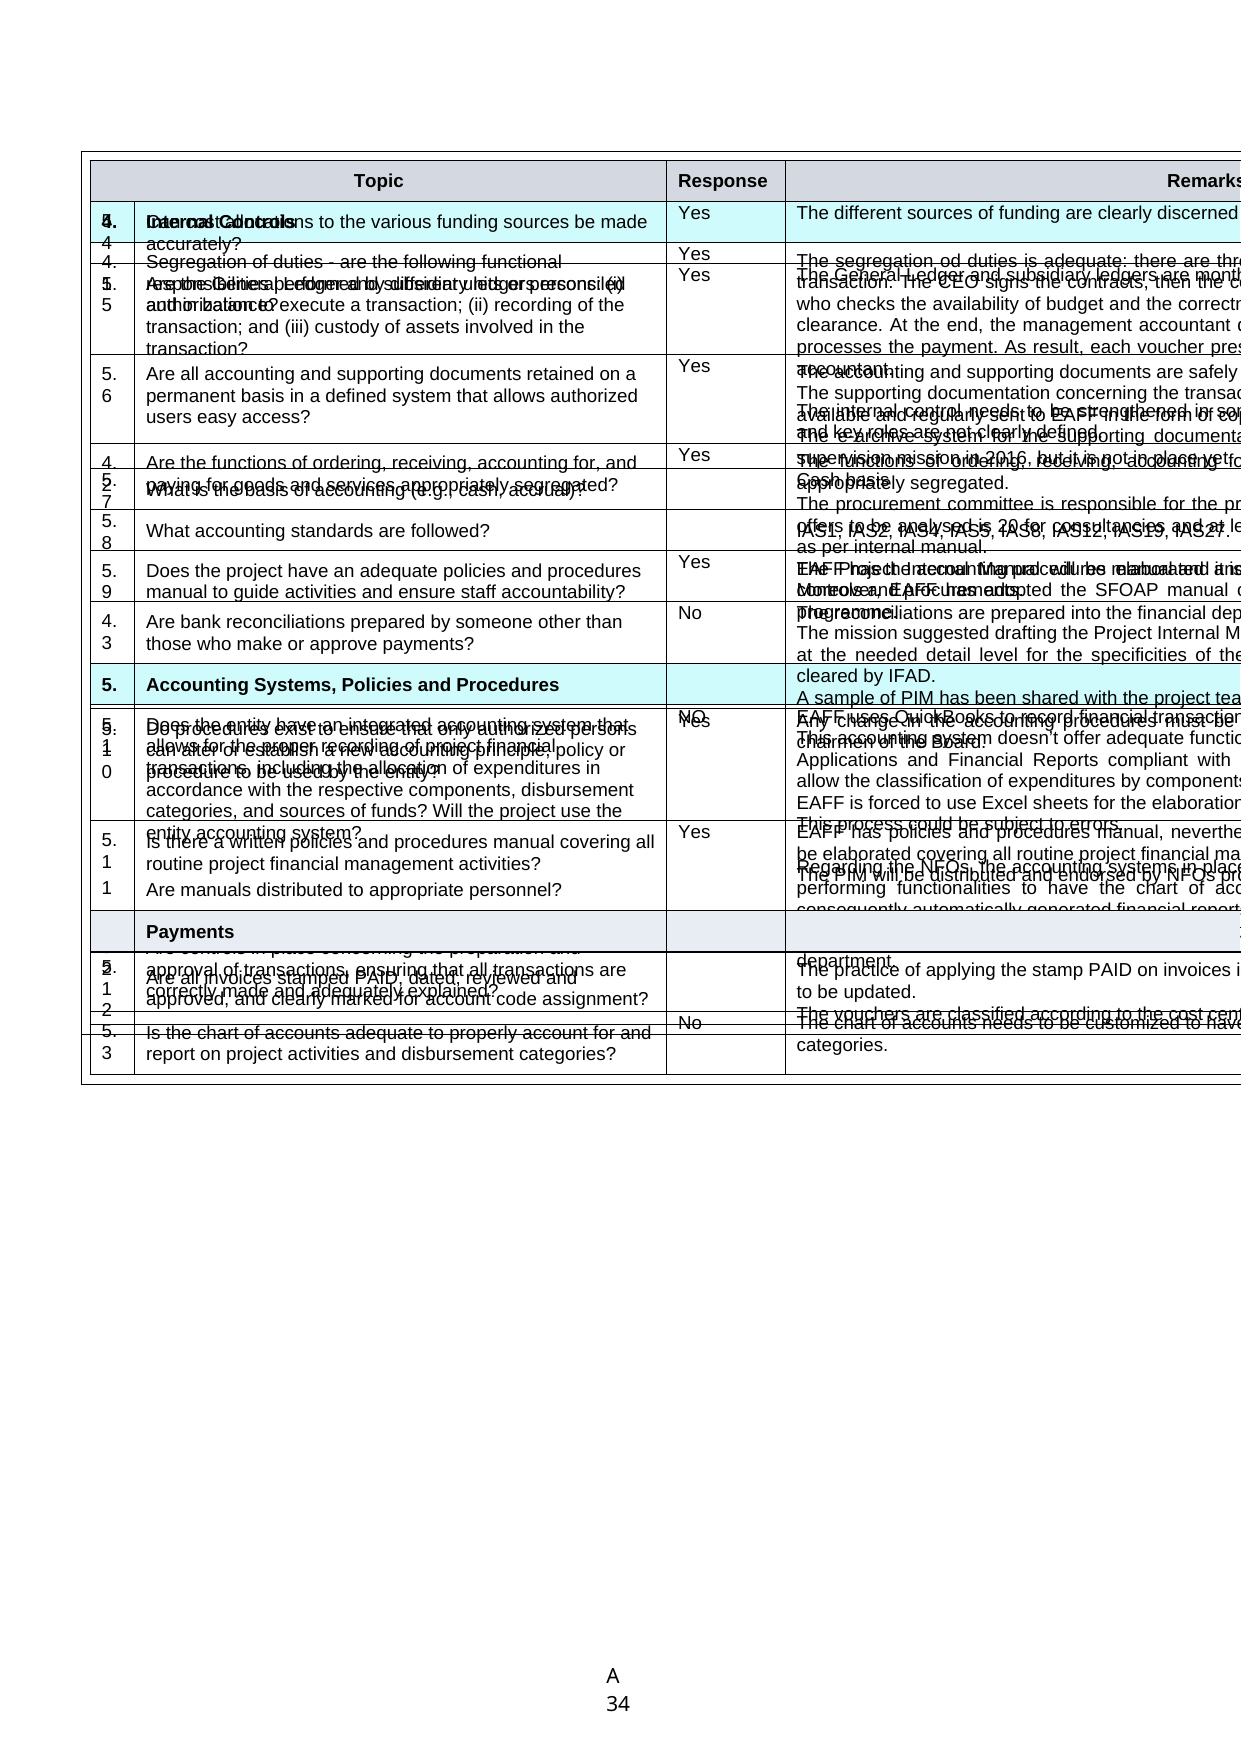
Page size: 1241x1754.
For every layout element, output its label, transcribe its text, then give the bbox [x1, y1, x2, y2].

table_cell The accounting and supporting documents are safely archived in the EAFF office. The supporting documentation concerning the transactions occurred at national members level are available and regularly sent to EAFF in the form of copies together with the related transaction list. The e-archive system for the supporting documentation was recommended during the SFOAP supervision mission in 2016, but it is not in place yet. [786, 355, 1240, 468]
table_cell Are all accounting and supporting documents retained on a permanent basis in a defined system that allows authorized users easy access? [135, 355, 666, 468]
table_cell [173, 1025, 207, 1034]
table_cell 5.6 [91, 355, 134, 468]
table_cell Payments [135, 911, 666, 951]
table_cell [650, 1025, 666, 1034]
table_cell EAFF has policies and procedures manual, nevertheless the specific Project Internal Manual will be elaborated covering all routine project financial management activities. The PIM will be distributed and endorsed by NFOs project partners. [786, 821, 1240, 910]
table_cell The General Ledger and subsidiary ledgers are monthly reconciled. [786, 264, 1240, 354]
table_cell Yes [667, 551, 785, 708]
table_cell 5.4 [91, 202, 134, 263]
table_header Topic [91, 161, 666, 201]
table_cell Yes [667, 355, 785, 468]
table_cell Are all invoices stamped PAID, dated, reviewed and approved, and clearly marked for account code assignment? [135, 953, 666, 1024]
table_cell The different sources of funding are clearly discerned at EAFF and NFOs levels. [786, 202, 1240, 263]
table_cell 5.1 0 [91, 709, 134, 820]
table_cell [667, 953, 785, 1024]
table_cell What is the basis of accounting (e.g., cash, accrual)? [135, 469, 666, 509]
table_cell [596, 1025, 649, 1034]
table_cell 5.7 [91, 469, 134, 509]
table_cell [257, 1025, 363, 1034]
table_header Remarks [786, 161, 1240, 201]
table_cell Any change in the accounting procedures must be authorized by the Board and signed by the chairmen of the Board. [786, 709, 1240, 820]
table_cell Is the chart of accounts adequate to properly account for and report on project activities and disbursement categories? [135, 1035, 666, 1074]
table_cell 5.3 [91, 1035, 134, 1074]
table_cell Do procedures exist to ensure that only authorized persons can alter or establish a new accounting principle, policy or procedure to be used by the entity? [135, 709, 666, 820]
table_header Response [667, 161, 785, 201]
table_cell [667, 510, 785, 550]
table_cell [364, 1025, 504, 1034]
table_cell 5.8 [91, 510, 134, 550]
table_cell The practice of applying the stamp PAID on invoices is well-established, even if the system needs to be updated. The vouchers are classified according to the cost centre. [786, 953, 1240, 1024]
table_cell Yes [667, 821, 785, 910]
table_cell 5.1 1 [91, 821, 134, 910]
table_cell Cash basis [786, 469, 1240, 509]
table_cell [91, 911, 134, 951]
table_cell 5.5 [91, 264, 134, 354]
table_cell Is there a written policies and procedures manual covering all routine project financial management activities? Are manuals distributed to appropriate personnel? [135, 821, 666, 910]
table_cell No [667, 1035, 785, 1074]
table_cell Are the General Ledger and subsidiary ledgers reconciled and in balance? [135, 264, 666, 354]
table_cell What accounting standards are followed? [135, 510, 666, 550]
table_cell [667, 911, 785, 951]
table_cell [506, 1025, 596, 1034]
table_cell EAFF has the accounting procedures manual and it is used for all projects accountability. Moreover, EAFF has adopted the SFOAP manual of Procedures for the implementation of the programme. The mission suggested drafting the Project Internal Manual (PIM) including specific FM procedures at the needed detail level for the specificities of the project. The PIM needs to be shared and cleared by IFAD. A sample of PIM has been shared with the project team, as sample and reference. [786, 551, 1240, 708]
table_cell 5.9 [91, 551, 134, 708]
table_cell The chart of accounts needs to be customized to have fully compliance with IFAD components and categories. [786, 1035, 1240, 1074]
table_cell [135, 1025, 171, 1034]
table_cell IAS1, IAS2, IAS4, IAS5, IAS8, IAS12, IAS19, IAS27. [786, 510, 1240, 550]
table_cell Does the project have an adequate policies and procedures manual to guide activities and ensure staff accountability? [135, 551, 666, 708]
table_cell Can cost allocations to the various funding sources be made accurately? [135, 202, 666, 263]
table_cell [667, 469, 785, 509]
table_cell Yes [667, 709, 785, 820]
table_cell Yes [667, 202, 785, 263]
table_cell 5.1 2 [91, 953, 134, 1024]
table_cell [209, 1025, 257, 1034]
table_cell [786, 911, 1240, 951]
table_cell Yes [667, 264, 785, 354]
